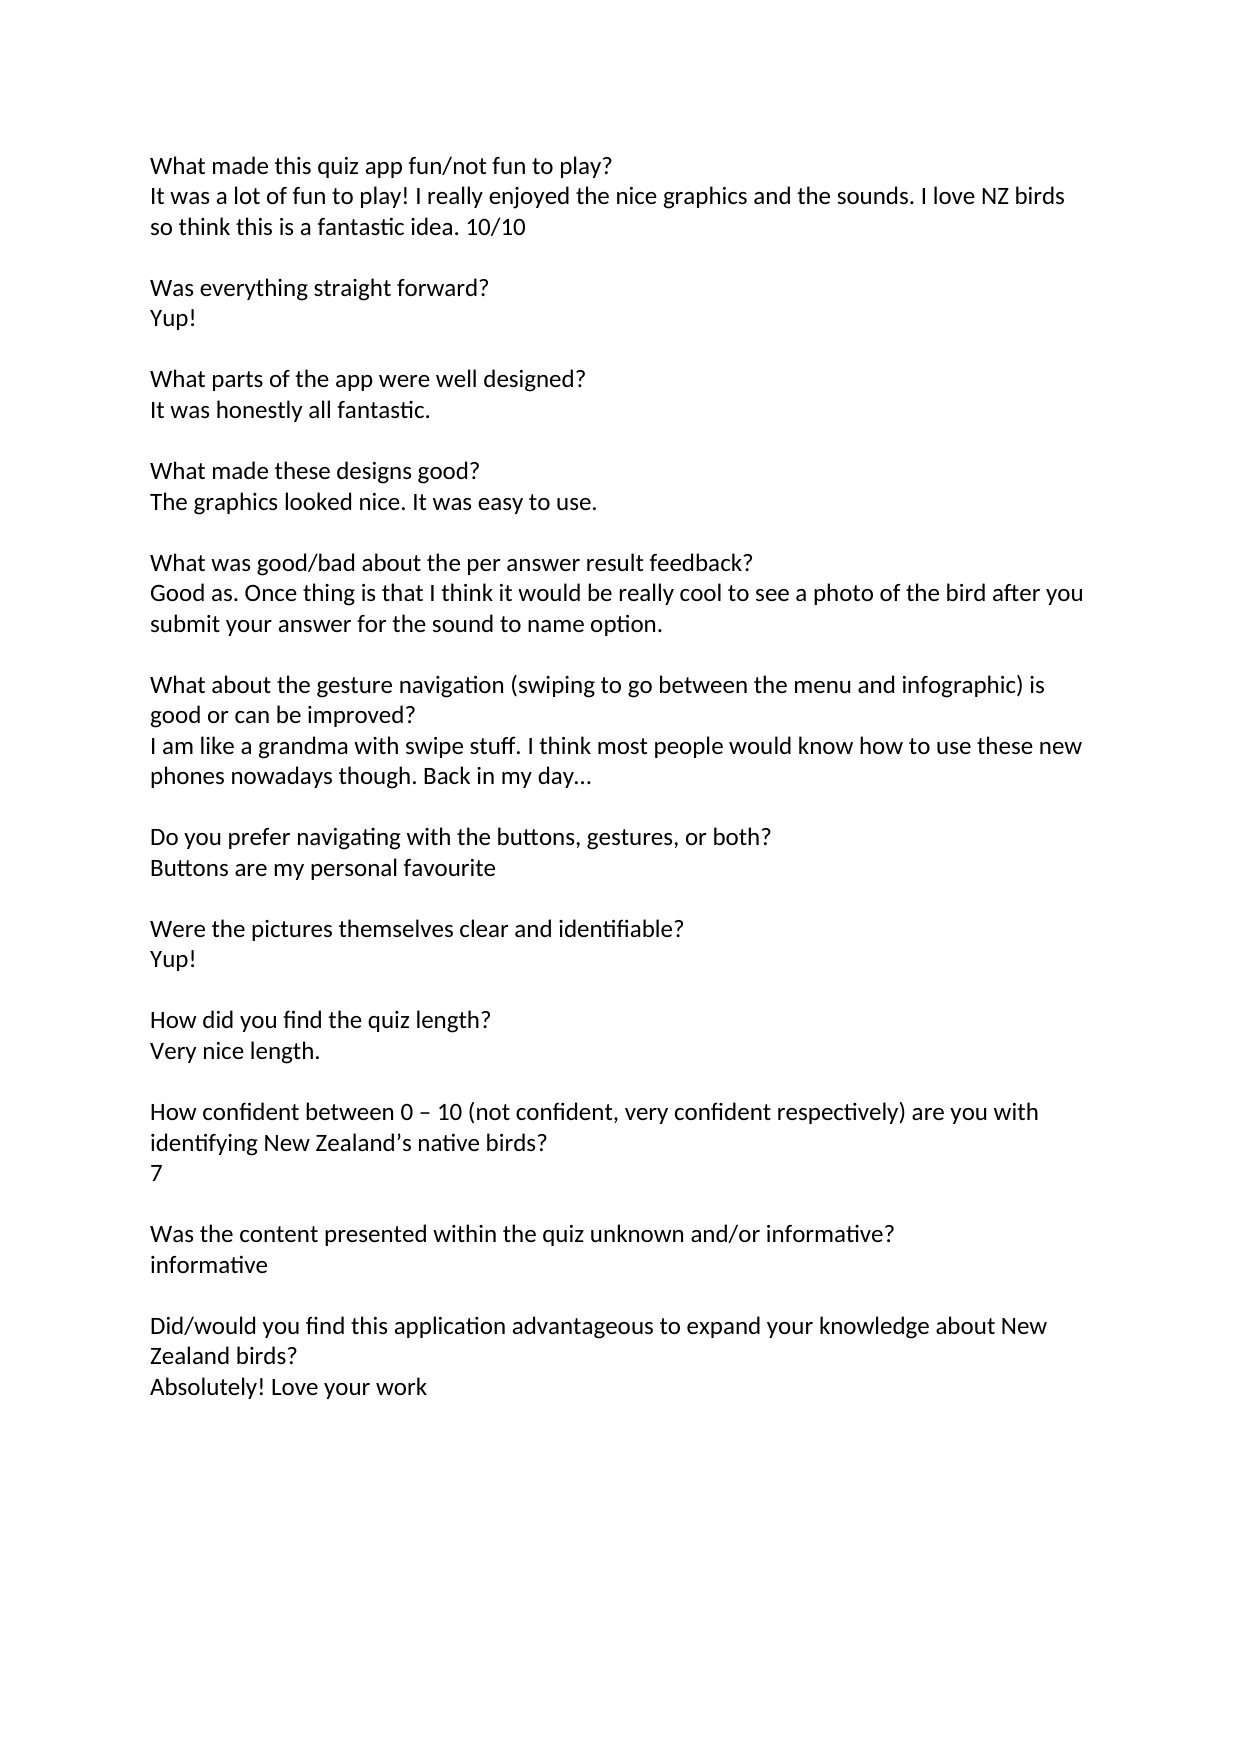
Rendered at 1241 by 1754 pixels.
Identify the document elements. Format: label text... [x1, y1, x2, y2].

text The graphics looked nice. It was easy to use. [150, 486, 1090, 516]
text Very nice length. [150, 1035, 1090, 1066]
text What was good/bad about the per answer result feedback? [150, 547, 1090, 577]
text How confident between 0 – 10 (not confident, very confident respectively) are you with identifying New Zealand’s native birds? [150, 1096, 1090, 1157]
text What made this quiz app fun/not fun to play? [150, 150, 1090, 181]
text Good as. Once thing is that I think it would be really cool to see a photo of the bird after you submit your answer for the sound to name option. [150, 577, 1090, 638]
text I am like a grandma with swipe stuff. I think most people would know how to use these new phones nowadays though. Back in my day… [150, 730, 1090, 791]
text Buttons are my personal favourite [150, 852, 1090, 882]
text Yup! [150, 303, 1090, 333]
text Were the pictures themselves clear and identifiable? [150, 913, 1090, 943]
text Do you prefer navigating with the buttons, gestures, or both? [150, 821, 1090, 852]
text It was honestly all fantastic. [150, 394, 1090, 425]
text What made these designs good? [150, 455, 1090, 486]
text 7 [150, 1157, 1090, 1188]
text What about the gesture navigation (swiping to go between the menu and infographic) is good or can be improved? [150, 669, 1090, 730]
text Was the content presented within the quiz unknown and/or informative? [150, 1218, 1090, 1249]
text Was everything straight forward? [150, 272, 1090, 303]
text Absolutely! Love your work [150, 1371, 1090, 1401]
text What parts of the app were well designed? [150, 364, 1090, 394]
text It was a lot of fun to play! I really enjoyed the nice graphics and the sounds. I love NZ birds so think this is a fantastic idea. 10/10 [150, 181, 1090, 242]
text Yup! [150, 943, 1090, 974]
text informative [150, 1249, 1090, 1279]
text Did/would you find this application advantageous to expand your knowledge about New Zealand birds? [150, 1310, 1090, 1371]
text How did you find the quiz length? [150, 1004, 1090, 1035]
